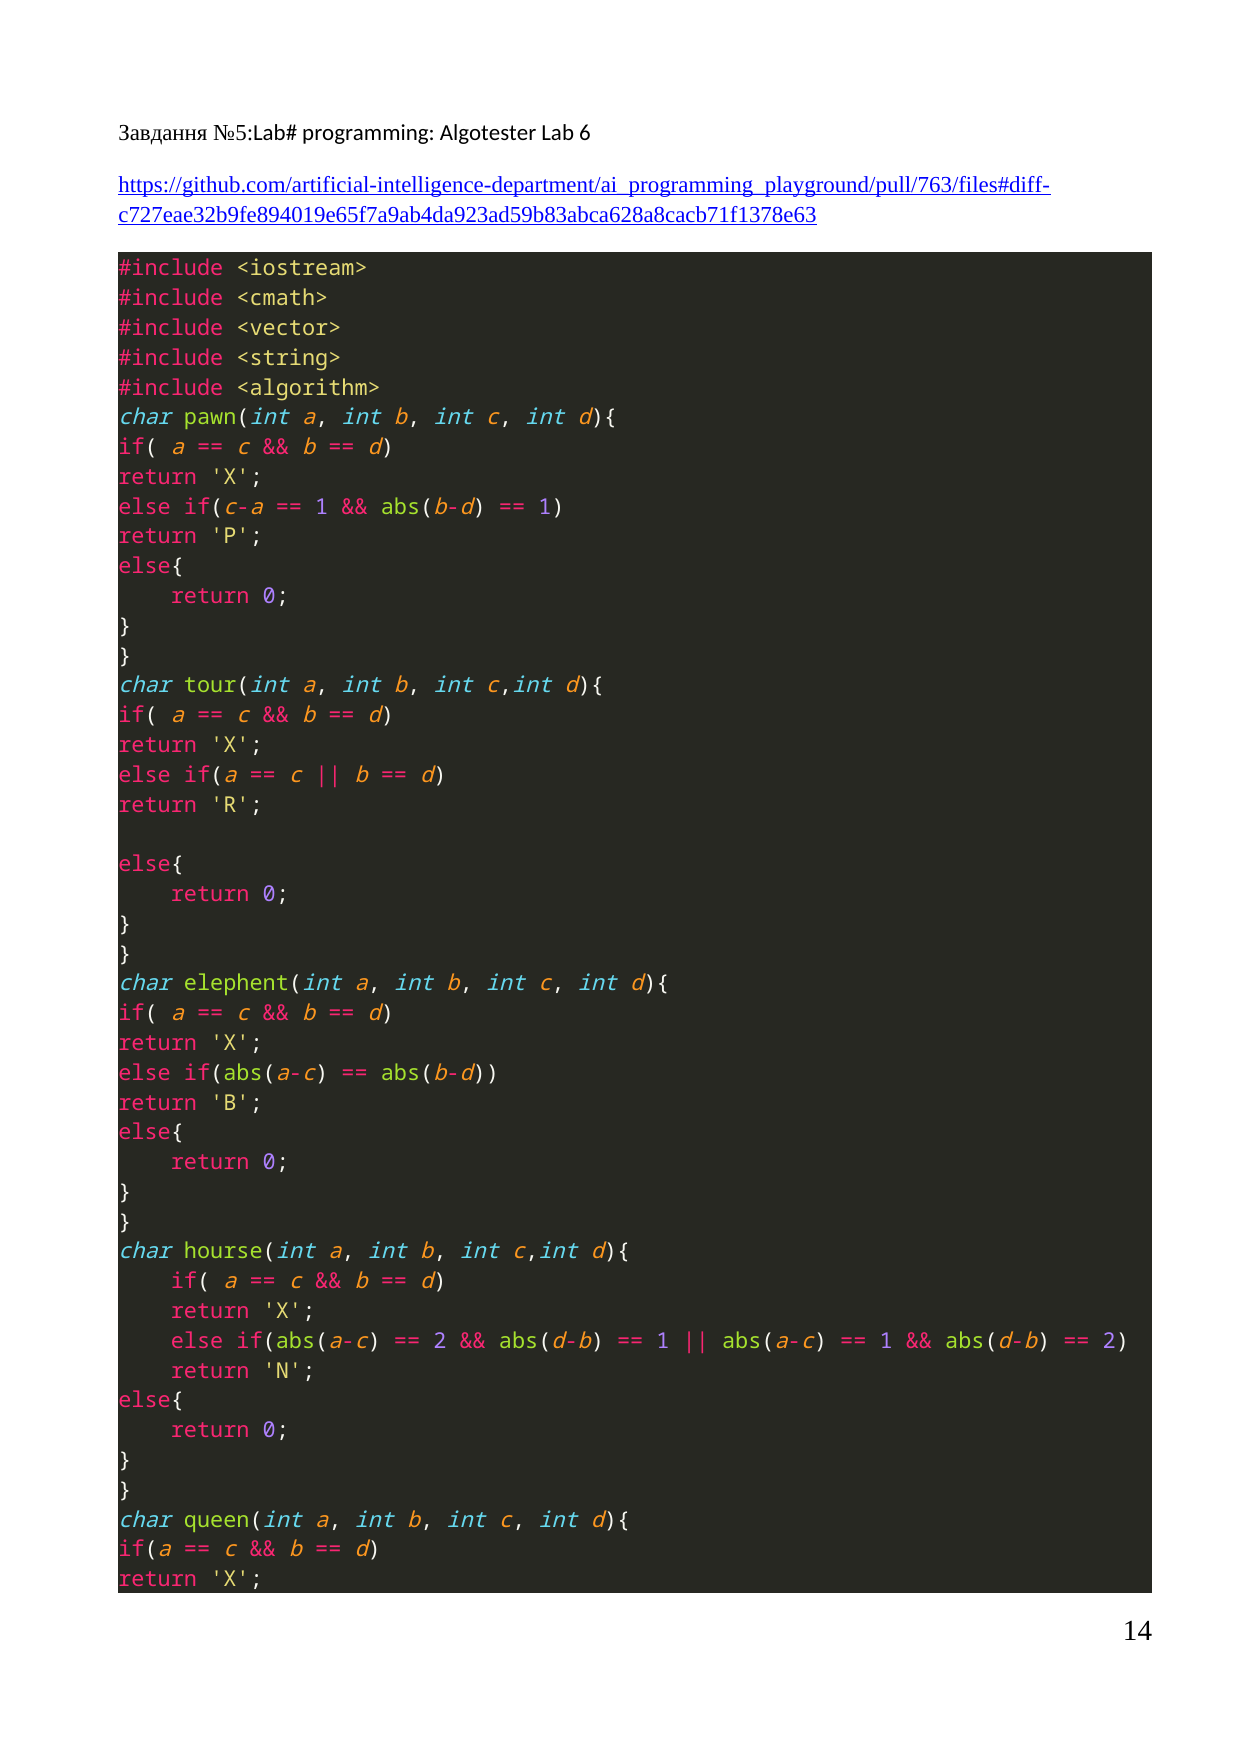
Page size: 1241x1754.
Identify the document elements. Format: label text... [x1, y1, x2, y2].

text else if(c-a == 1 && abs(b-d) == 1) [118, 491, 1152, 521]
text else if(abs(a-c) == 2 && abs(d-b) == 1 || abs(a-c) == 1 && abs(d-b) == 2) [118, 1325, 1152, 1355]
text return 0; [118, 1414, 1152, 1444]
text } [118, 908, 1152, 938]
text if( a == c && b == d) [118, 699, 1152, 729]
text else if(a == c || b == d) [118, 759, 1152, 789]
text return 0; [118, 580, 1152, 610]
text else if(abs(a-c) == abs(b-d)) [118, 1057, 1152, 1087]
text char pawn(int a, int b, int c, int d){ [118, 401, 1152, 431]
text char tour(int a, int b, int c,int d){ [118, 669, 1152, 699]
text #include <iostream> [118, 252, 1152, 282]
text char hourse(int a, int b, int c,int d){ [118, 1236, 1152, 1265]
text } [118, 938, 1152, 967]
text } [118, 1444, 1152, 1474]
text } [118, 1474, 1152, 1504]
text if( a == c && b == d) [118, 431, 1152, 461]
text return 'P'; [118, 521, 1152, 550]
text #include <string> [118, 342, 1152, 372]
text #include <vector> [118, 312, 1152, 342]
text return 'R'; [118, 789, 1152, 818]
text https://github.com/artificial-intelligence-department/ai_programming_playground/pull/763/files#diff-c727eae32b9fe894019e65f7a9ab4da923ad59b83abca628a8cacb71f1378e63 [118, 171, 1152, 228]
text } [118, 1206, 1152, 1236]
text return 'X'; [118, 1295, 1152, 1325]
text return 'X'; [118, 461, 1152, 491]
text if( a == c && b == d) [118, 997, 1152, 1027]
text Завдання №5:Lab# programming: Algotester Lab 6 [118, 118, 1152, 146]
text else{ [118, 1116, 1152, 1146]
text } [118, 640, 1152, 669]
text } [118, 1176, 1152, 1206]
text else{ [118, 550, 1152, 580]
text if(a == c && b == d) [118, 1533, 1152, 1563]
text #include <cmath> [118, 282, 1152, 312]
text #include <algorithm> [118, 372, 1152, 401]
text return 'X'; [118, 729, 1152, 759]
text return 0; [118, 1146, 1152, 1176]
text char queen(int a, int b, int c, int d){ [118, 1504, 1152, 1533]
text else{ [118, 1384, 1152, 1414]
text return 'B'; [118, 1087, 1152, 1116]
text return 0; [118, 878, 1152, 908]
text } [118, 610, 1152, 640]
text return 'N'; [118, 1355, 1152, 1384]
text return 'X'; [118, 1027, 1152, 1057]
text else{ [118, 848, 1152, 878]
text return 'X'; [118, 1563, 1152, 1593]
text char elephent(int a, int b, int c, int d){ [118, 967, 1152, 997]
text if( a == c && b == d) [118, 1265, 1152, 1295]
